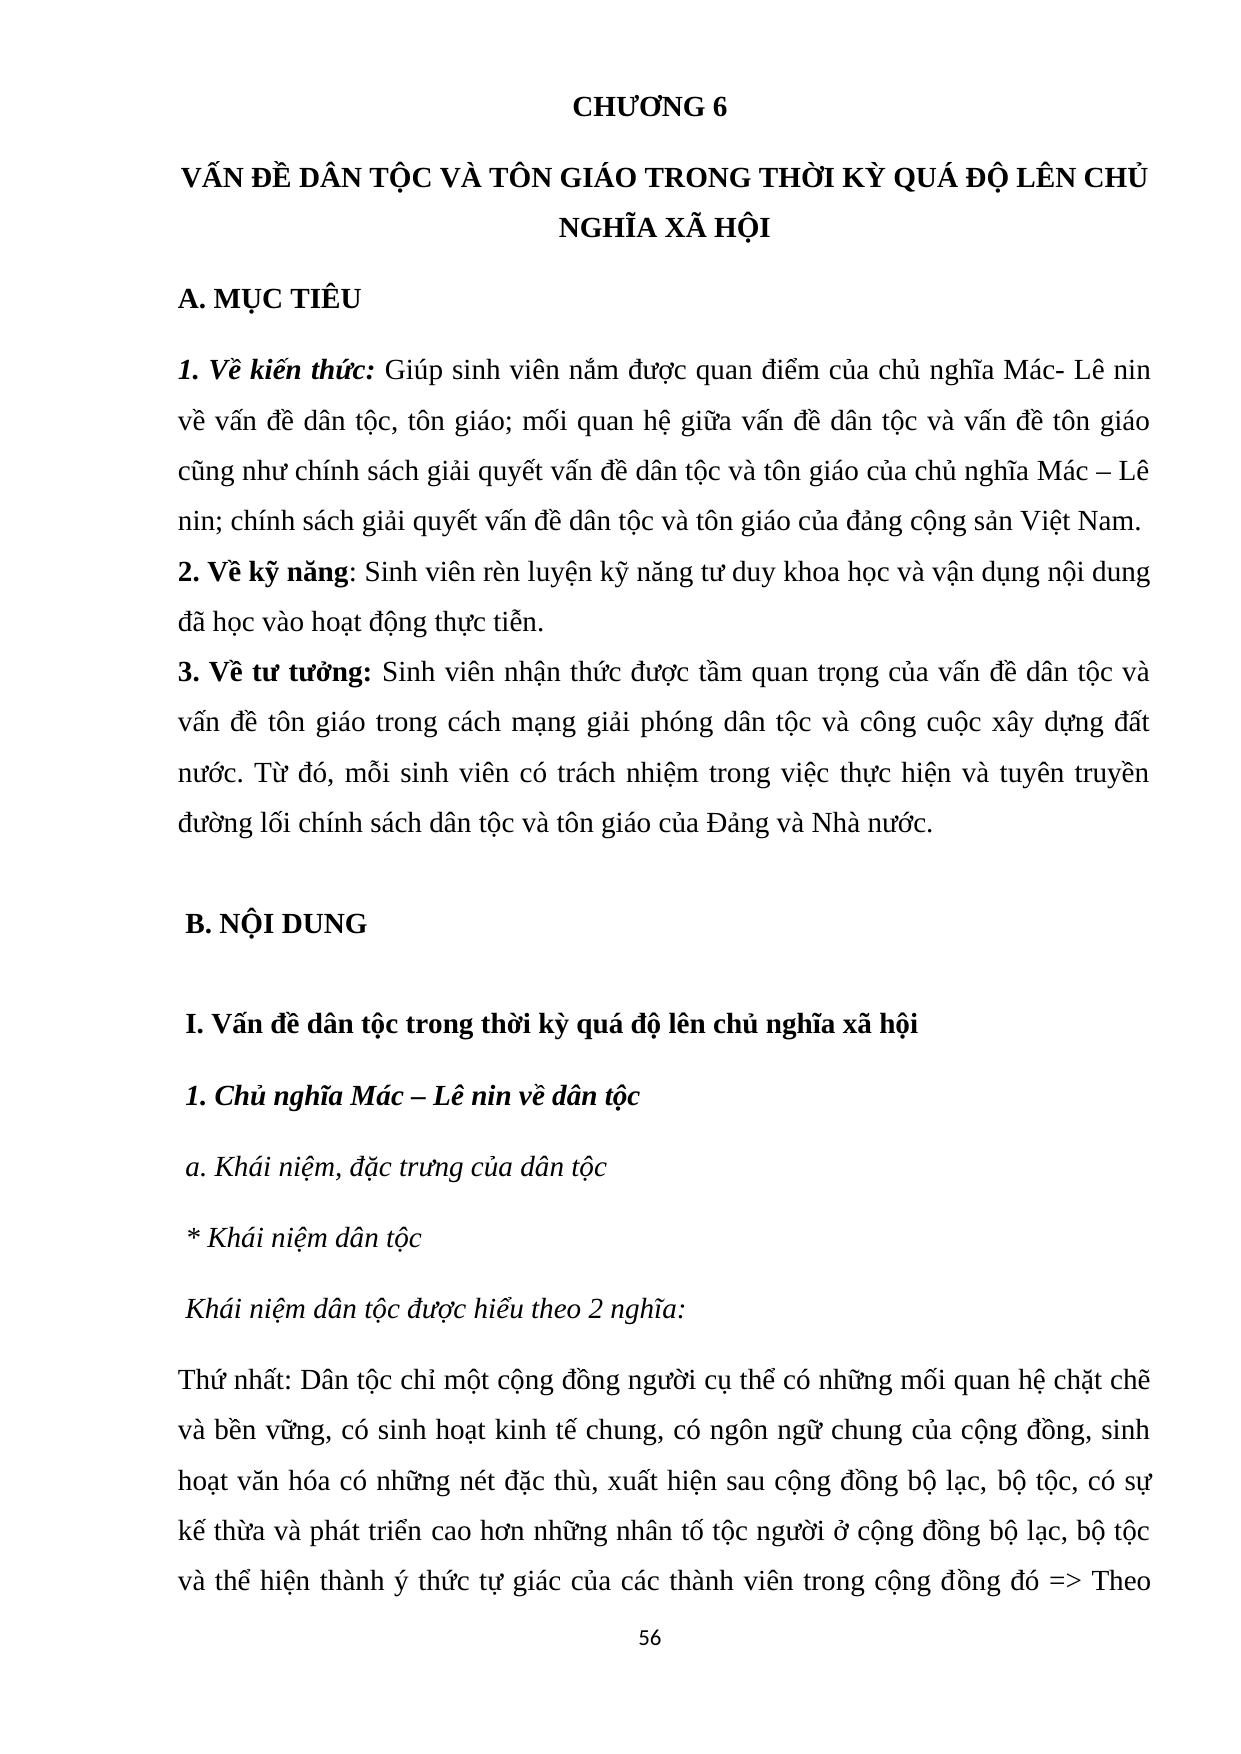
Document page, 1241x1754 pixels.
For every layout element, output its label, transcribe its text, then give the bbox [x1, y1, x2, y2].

text B. NỘI DUNG [185, 906, 1152, 939]
text * Khái niệm dân tộc [185, 1220, 1152, 1253]
text 3. Về tư tưởng: Sinh viên nhận thức được tầm quan trọng của vấn đề dân tộc và vấn đề tôn giáo trong cách mạng giải phóng dân tộc và công cuộc xây dựng đất nước. Từ đó, mỗi sinh viên có trách nhiệm trong việc thực hiện và tuyên truyền đường lối chính sách dân tộc và tôn giáo của Đảng và Nhà nước. [178, 654, 1152, 839]
text 1. Chủ nghĩa Mác – Lê nin về dân tộc [185, 1078, 1152, 1111]
text 1. Về kiến thức: Giúp sinh viên nắm được quan điểm của chủ nghĩa Mác- Lê nin về vấn đề dân tộc, tôn giáo; mối quan hệ giữa vấn đề dân tộc và vấn đề tôn giáo cũng như chính sách giải quyết vấn đề dân tộc và tôn giáo của chủ nghĩa Mác – Lê nin; chính sách giải quyết vấn đề dân tộc và tôn giáo của đảng cộng sản Việt Nam. [178, 352, 1152, 537]
text Khái niệm dân tộc được hiểu theo 2 nghĩa: [185, 1291, 1152, 1324]
text VẤN ĐỀ DÂN TỘC VÀ TÔN GIÁO TRONG THỜI KỲ QUÁ ĐỘ LÊN CHỦ NGHĨA XÃ HỘI [178, 160, 1152, 244]
text A. MỤC TIÊU [178, 281, 1152, 315]
text a. Khái niệm, đặc trưng của dân tộc [185, 1149, 1152, 1182]
text 2. Về kỹ năng: Sinh viên rèn luyện kỹ năng tư duy khoa học và vận dụng nội dung đã học vào hoạt động thực tiễn. [178, 554, 1152, 637]
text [178, 1362, 1152, 1597]
text I. Vấn đề dân tộc trong thời kỳ quá độ lên chủ nghĩa xã hội [185, 1006, 1152, 1040]
text CHƯƠNG 6 [148, 89, 1152, 122]
